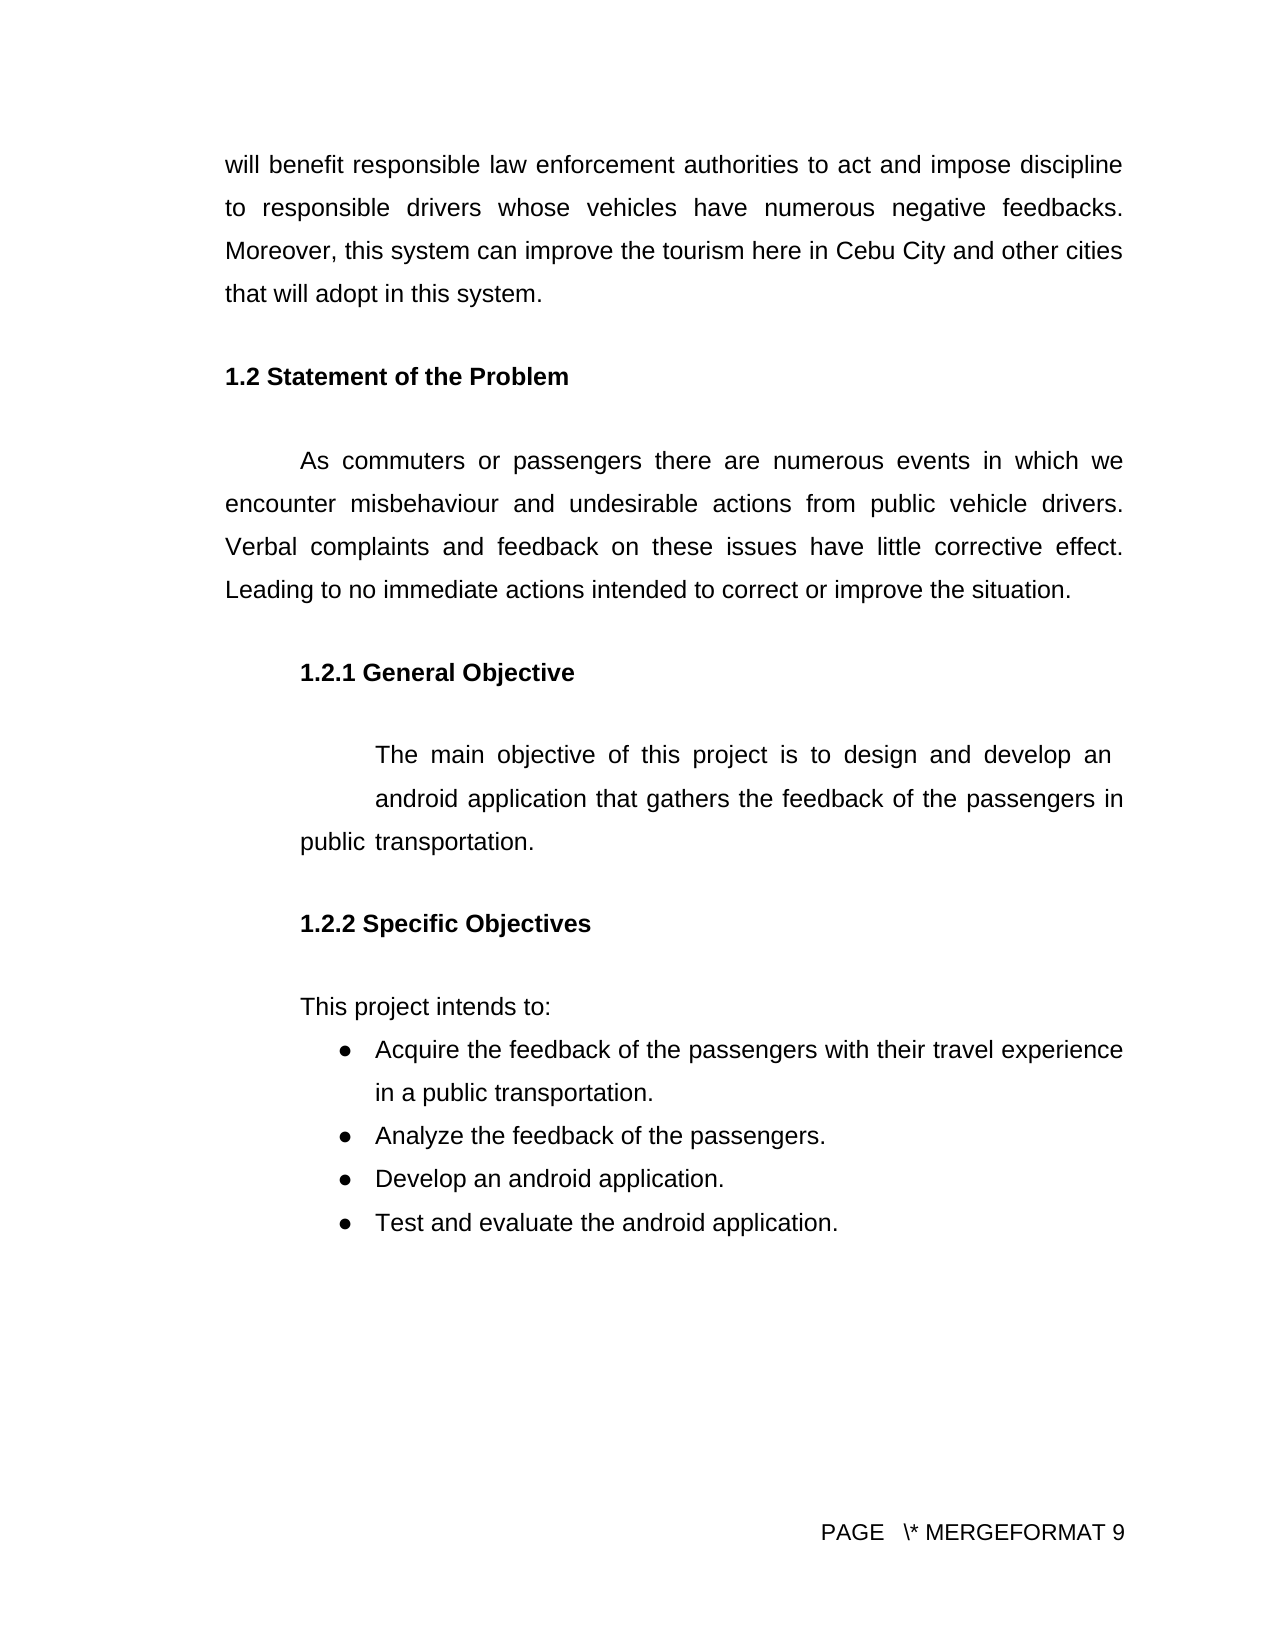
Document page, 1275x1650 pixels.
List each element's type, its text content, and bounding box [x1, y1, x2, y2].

text This project intends to: [300, 992, 1125, 1021]
list Analyze the feedback of the passengers. [337, 1121, 1125, 1150]
text The main objective of this project is to design and develop an android application that gathers the feedback of the passengers in public transportation. [300, 740, 1125, 855]
text As commuters or passengers there are numerous events in which we encounter misbehaviour and undesirable actions from public vehicle drivers. Verbal complaints and feedback on these issues have little corrective effect. Leading to no immediate actions intended to correct or improve the situation. [225, 446, 1125, 604]
list Acquire the feedback of the passengers with their travel experience in a public transportation. [337, 1035, 1125, 1107]
text 1.2.1 General Objective [225, 658, 1125, 687]
list Test and evaluate the android application. [337, 1207, 1125, 1236]
list Develop an android application. [337, 1164, 1125, 1193]
text 1.2 Statement of the Problem [225, 362, 1125, 391]
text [225, 150, 1125, 308]
text 1.2.2 Specific Objectives [300, 909, 1125, 938]
